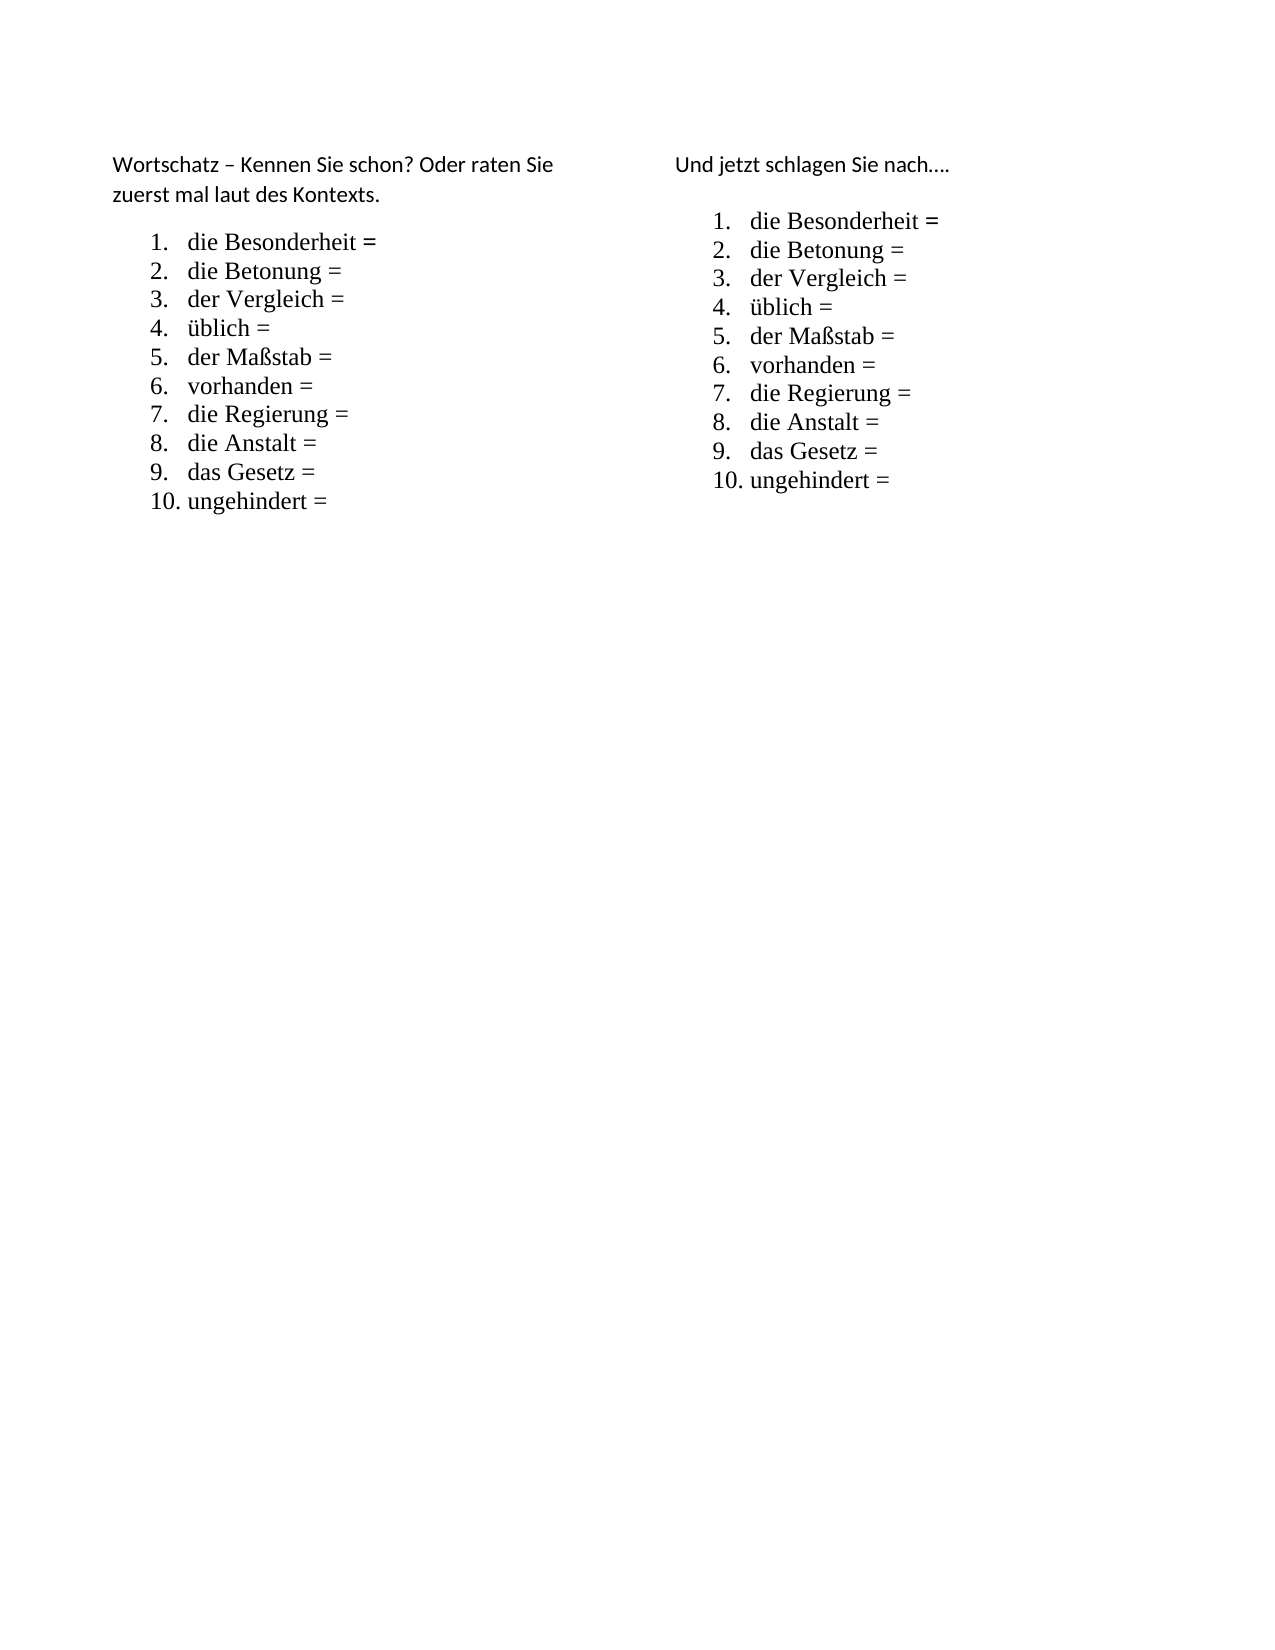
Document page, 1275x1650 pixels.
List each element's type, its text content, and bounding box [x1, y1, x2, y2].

list üblich = [712, 292, 1162, 321]
list der Maßstab = [712, 321, 1162, 350]
list die Anstalt = [150, 428, 600, 457]
text Wortschatz – Kennen Sie schon? Oder raten Sie zuerst mal laut des Kontexts. [112, 150, 600, 208]
list der Maßstab = [150, 342, 600, 371]
list vorhanden = [712, 350, 1162, 378]
list das Gesetz = [712, 436, 1162, 465]
list ungehindert = [712, 465, 1162, 493]
list die Besonderheit = [150, 227, 600, 256]
list die Regierung = [150, 399, 600, 428]
list das Gesetz = [150, 457, 600, 486]
list der Vergleich = [712, 263, 1162, 292]
text Und jetzt schlagen Sie nach…. [675, 150, 1162, 178]
list die Betonung = [712, 235, 1162, 263]
list ungehindert = [150, 486, 600, 514]
list die Besonderheit = [712, 206, 1162, 235]
list üblich = [150, 313, 600, 342]
list die Betonung = [150, 256, 600, 284]
list die Anstalt = [712, 407, 1162, 436]
list vorhanden = [150, 371, 600, 399]
list die Regierung = [712, 378, 1162, 407]
list der Vergleich = [150, 284, 600, 313]
